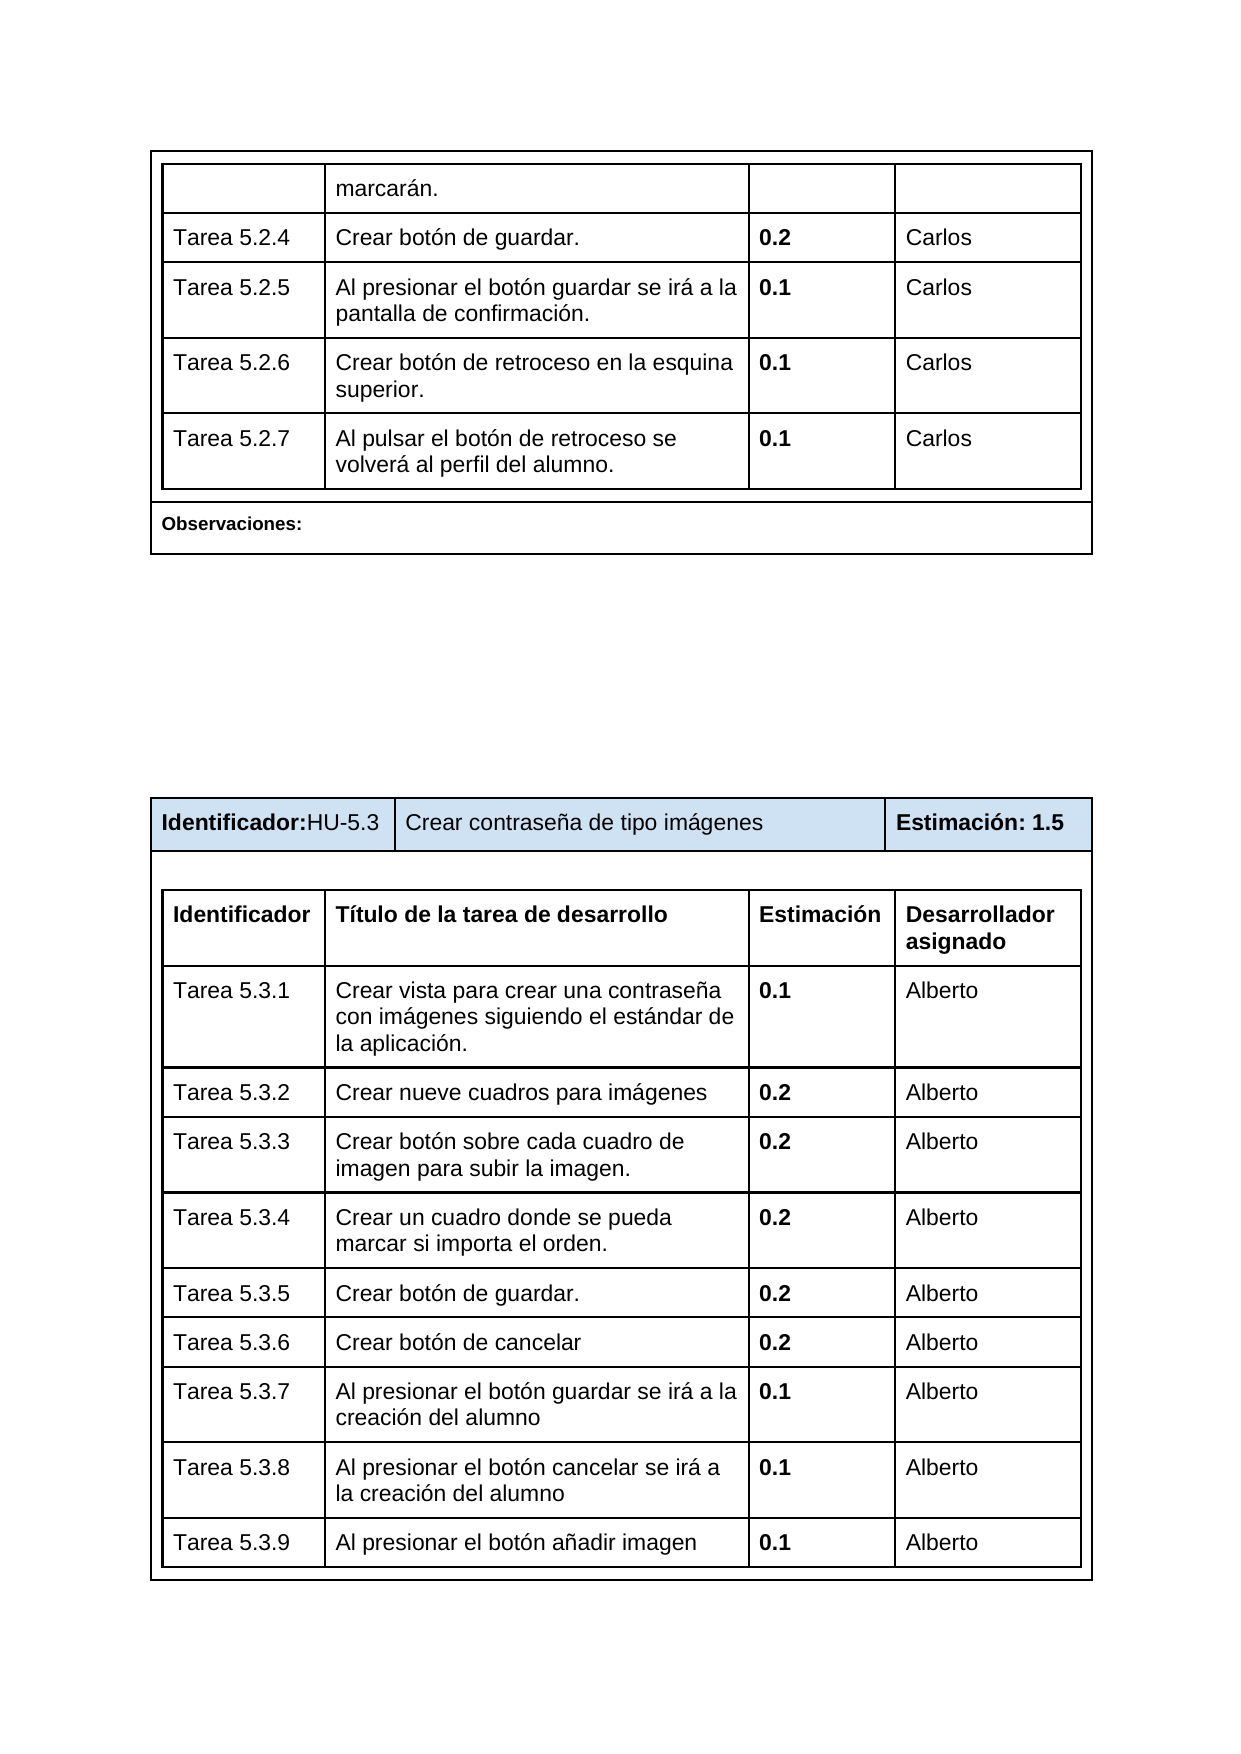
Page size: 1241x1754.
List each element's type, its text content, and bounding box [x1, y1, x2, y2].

table_cell [152, 152, 1091, 501]
table_header Identificador:HU-5.3 [152, 799, 394, 850]
table_header Crear contraseña de tipo imágenes [396, 799, 884, 850]
table_cell [152, 852, 1091, 1578]
table_header Estimación: 1.5 [886, 799, 1091, 850]
table_cell Observaciones: [152, 503, 1091, 553]
